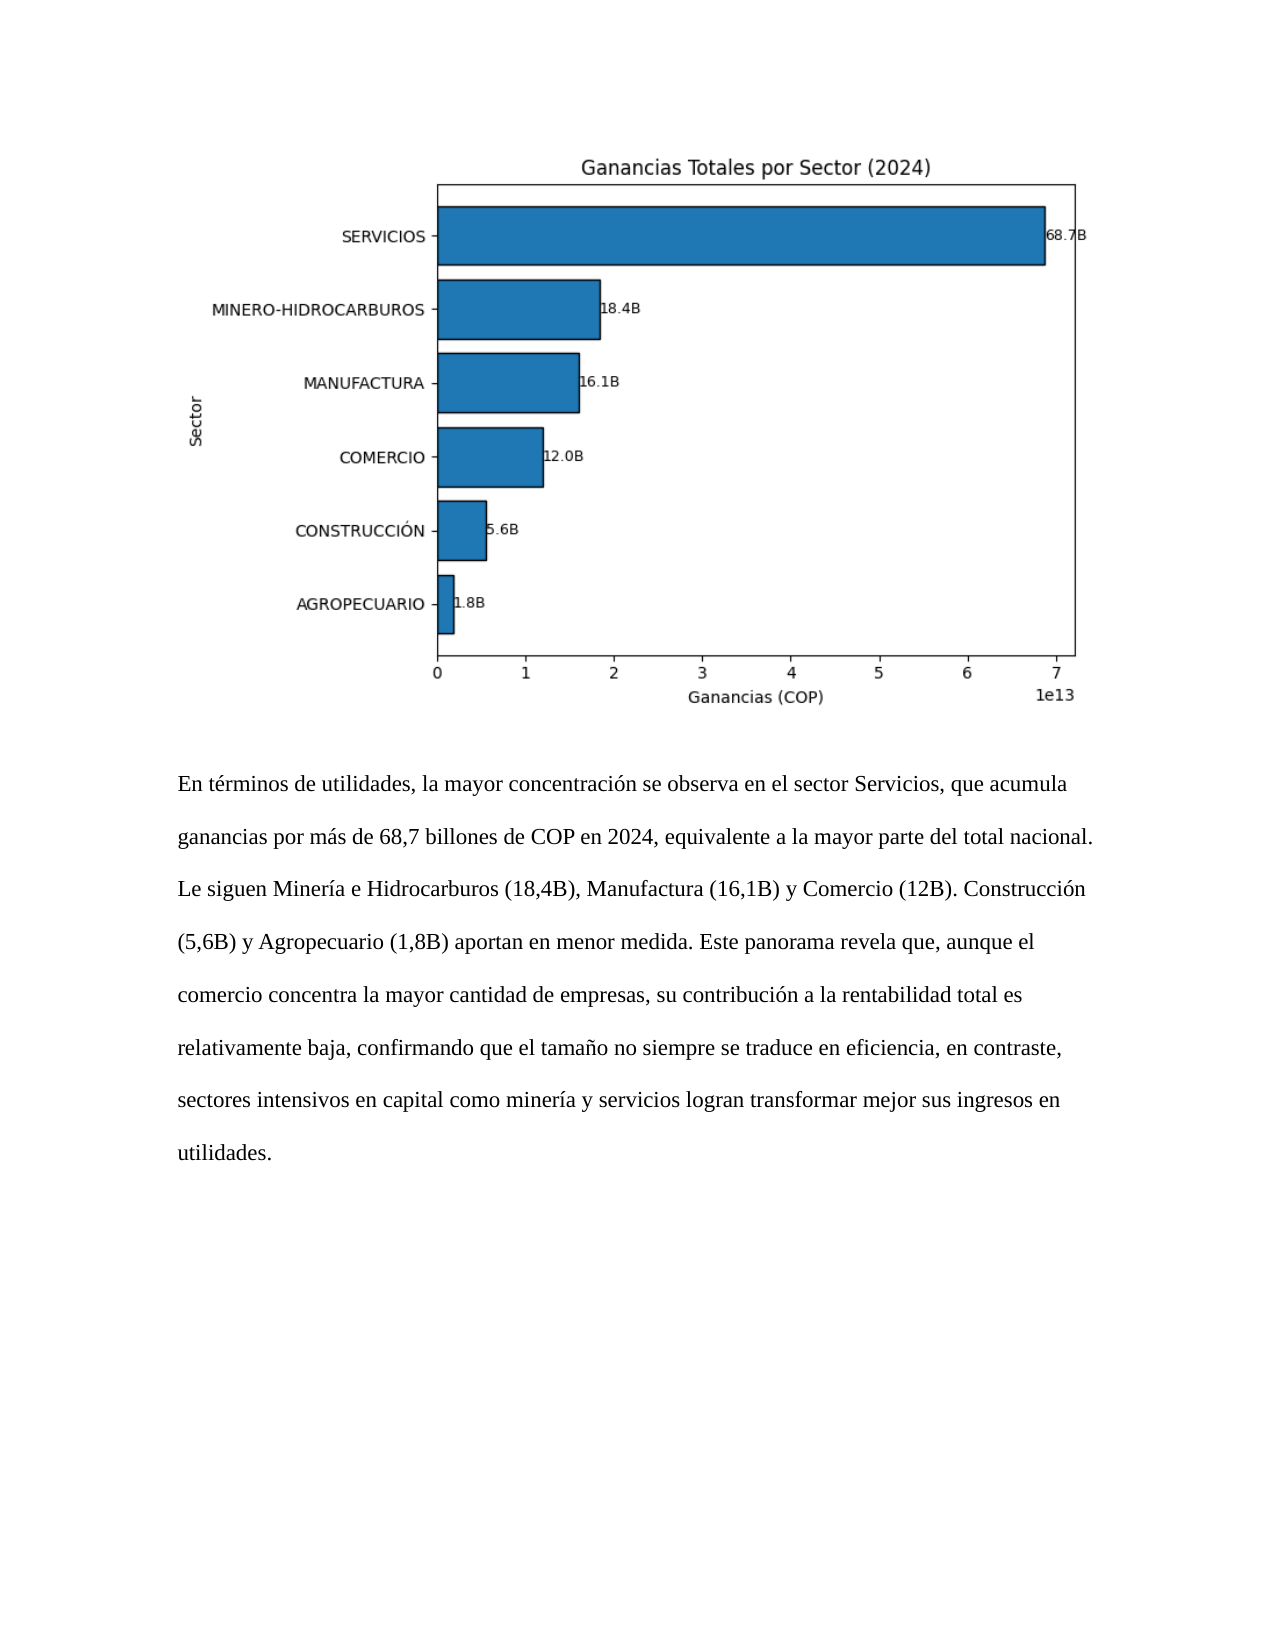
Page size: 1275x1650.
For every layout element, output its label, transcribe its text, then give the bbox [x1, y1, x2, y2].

text En términos de utilidades, la mayor concentración se observa en el sector Servicios, que acumula ganancias por más de 68,7 billones de COP en 2024, equivalente a la mayor parte del total nacional. Le siguen Minería e Hidrocarburos (18,4B), Manufactura (16,1B) y Comercio (12B). Construcción (5,6B) y Agropecuario (1,8B) aportan en menor medida. Este panorama revela que, aunque el comercio concentra la mayor cantidad de empresas, su contribución a la rentabilidad total es relativamente baja, confirmando que el tamaño no siempre se traduce en eficiencia, en contraste, sectores intensivos en capital como minería y servicios logran transformar mejor sus ingresos en utilidades. [177, 770, 1098, 1165]
picture [177, 147, 1098, 717]
